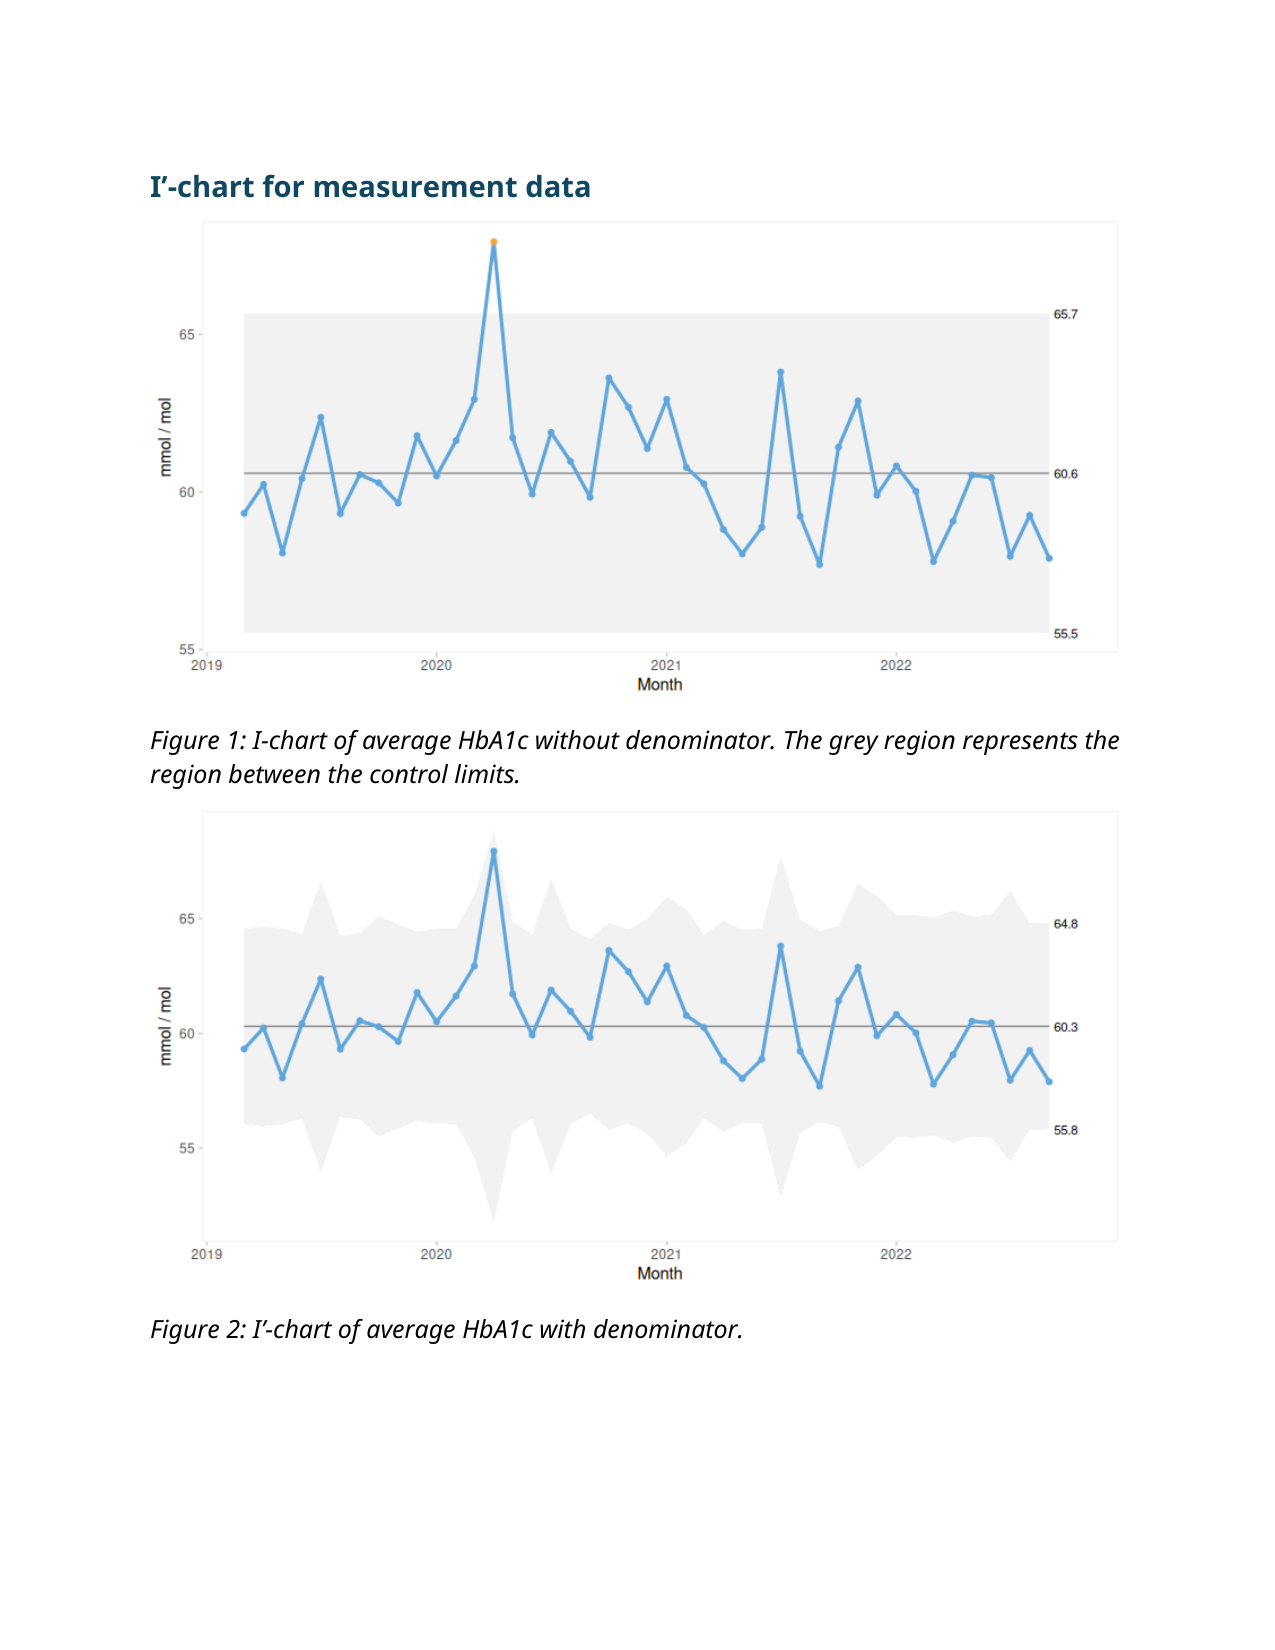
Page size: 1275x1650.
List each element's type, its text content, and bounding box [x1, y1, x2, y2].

picture [150, 214, 1125, 703]
picture [150, 803, 1125, 1292]
text Figure 1: I-chart of average HbA1c without denominator. The grey region represents the region between the control limits. [150, 723, 1125, 791]
text Figure 2: I’-chart of average HbA1c with denominator. [150, 1312, 1125, 1346]
subtitle I’-chart for measurement data [150, 167, 1125, 206]
